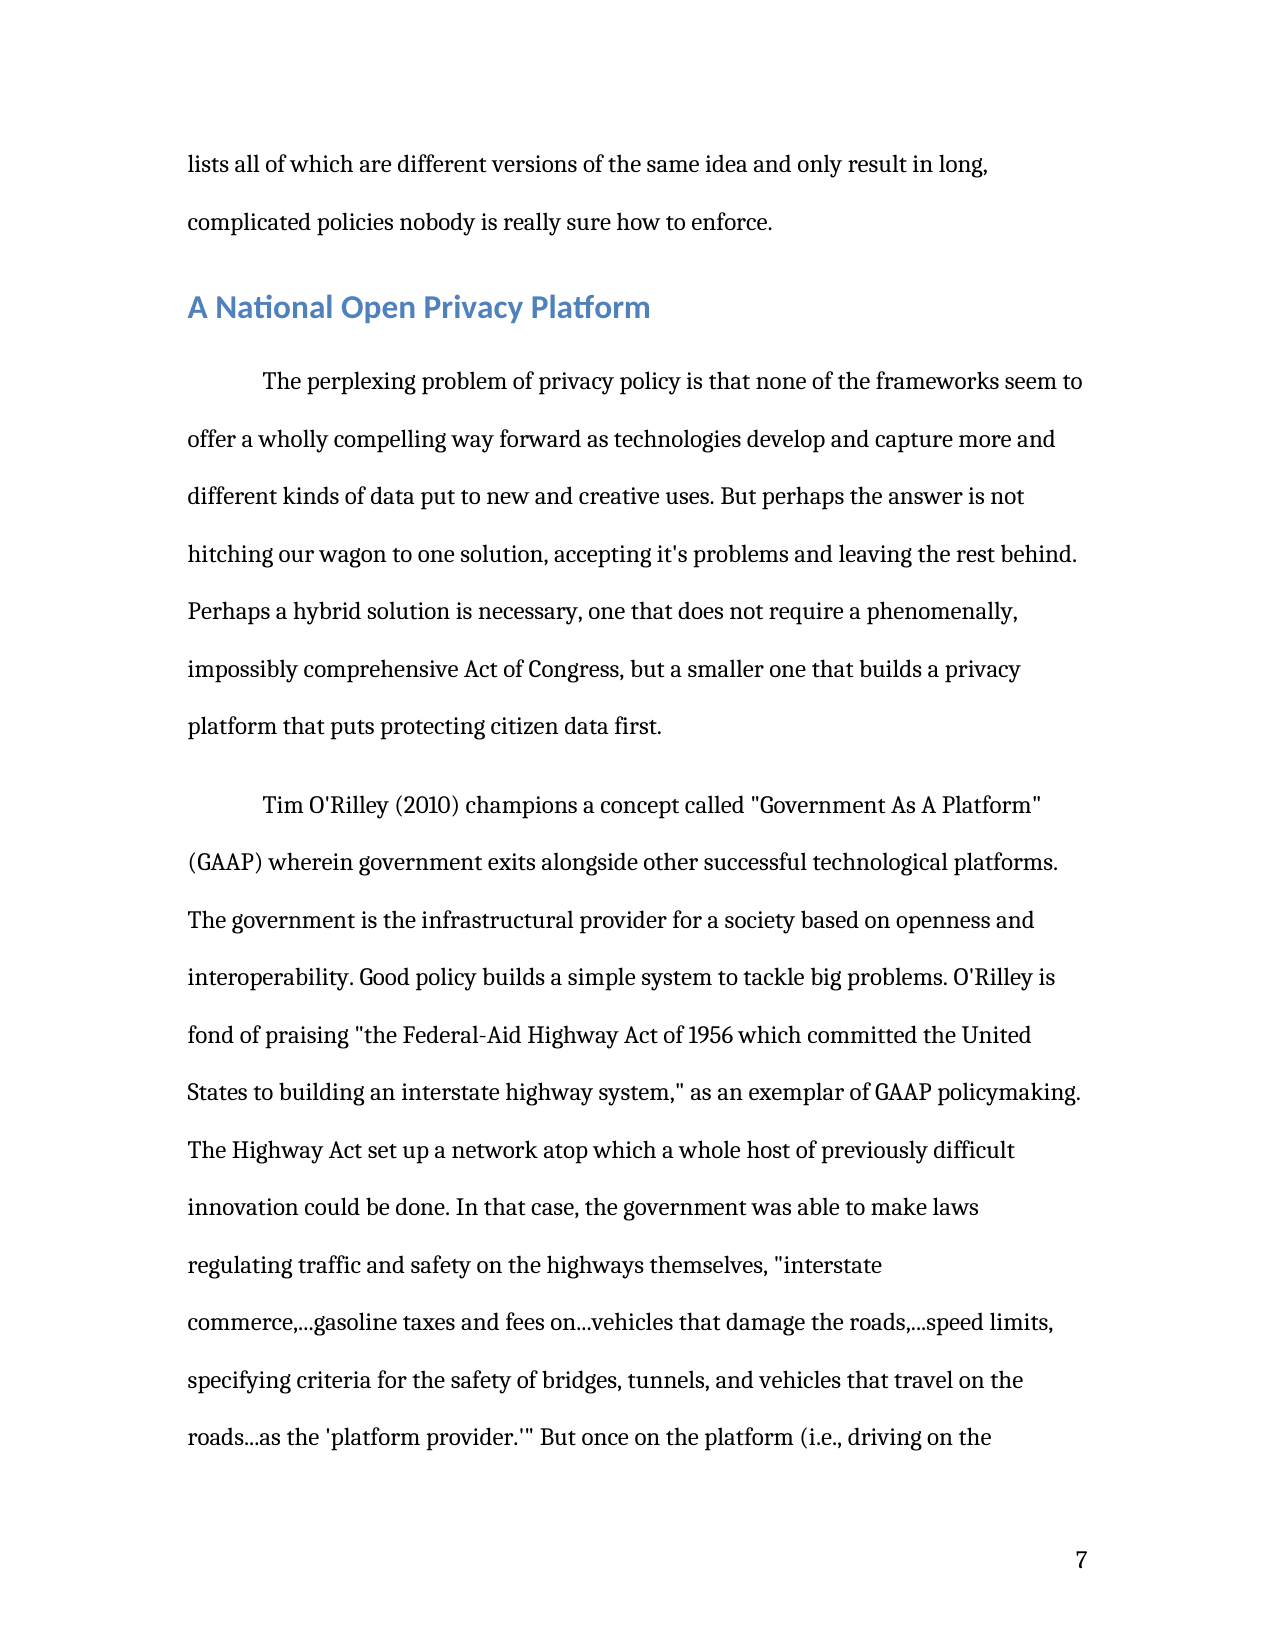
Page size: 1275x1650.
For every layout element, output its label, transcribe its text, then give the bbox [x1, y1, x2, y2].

subtitle A National Open Privacy Platform [187, 286, 1087, 327]
